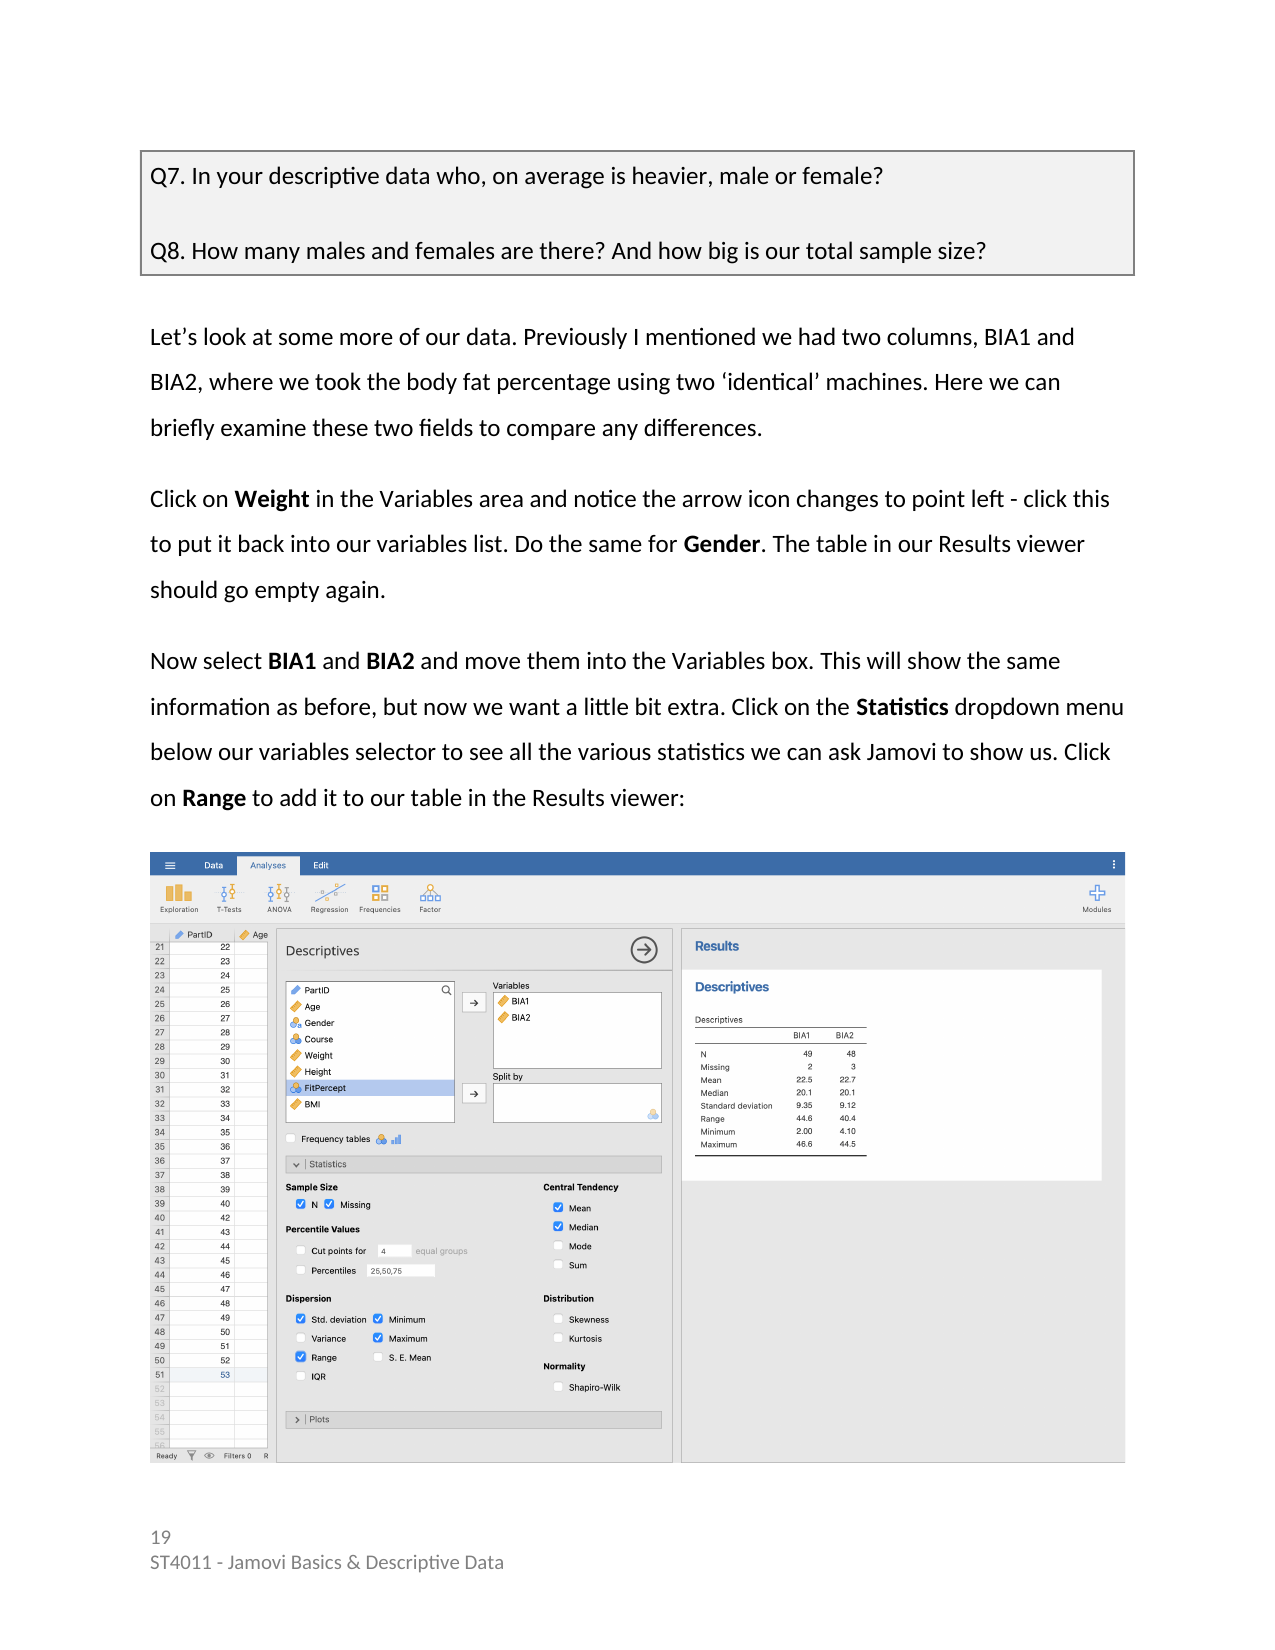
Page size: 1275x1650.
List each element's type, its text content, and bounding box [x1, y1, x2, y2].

text Q7. In your descriptive data who, on average is heavier, male or female? [142, 152, 1133, 191]
text Q8. How many males and females are there? And how big is our total sample size? [142, 225, 1133, 274]
picture [150, 852, 1125, 1463]
text Let’s look at some more of our data. Previously I mentioned we had two columns, BIA1 and BIA2, where we took the body fat percentage using two ‘identical’ machines. Here we can briefly examine these two fields to compare any differences. [150, 321, 1125, 443]
text Now select BIA1 and BIA2 and move them into the Variables box. This will show the same information as before, but now we want a little bit extra. Click on the Statistics dropdown menu below our variables selector to see all the various statistics we can ask Jamovi to show us. Click on Range to add it to our table in the Results viewer: [150, 645, 1125, 813]
text Click on Weight in the Variables area and notice the arrow icon changes to point left - click this to put it back into our variables list. Do the same for Gender. The table in our Results viewer should go empty again. [150, 483, 1125, 605]
